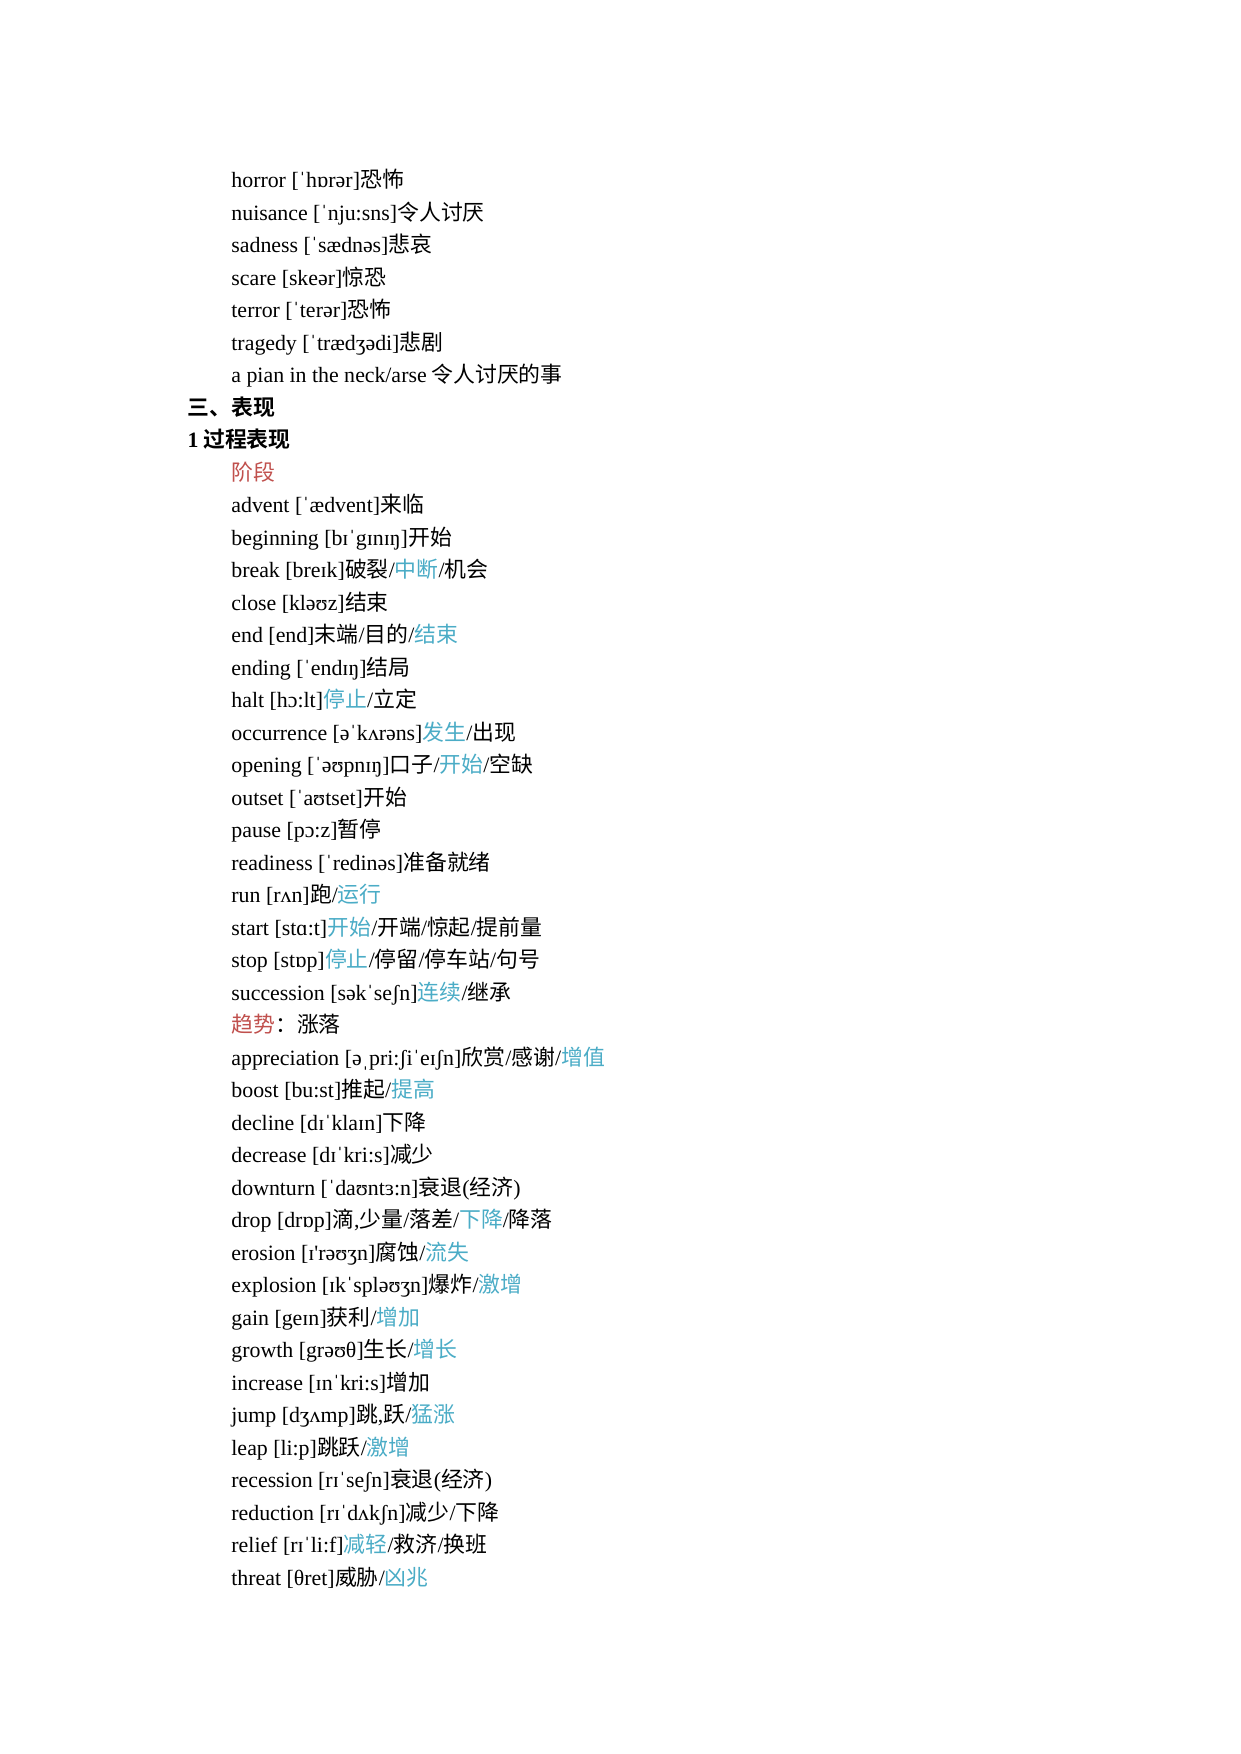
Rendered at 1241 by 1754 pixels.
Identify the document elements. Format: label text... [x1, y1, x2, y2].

text horror [ˈhɒrər]恐怖 [187, 162, 1053, 194]
text reduction [rɪˈdʌkʃn]减少/下降 [187, 1494, 1053, 1527]
text relief [rɪˈli:f]减轻/救济/换班 [187, 1527, 1053, 1559]
text pause [pɔ:z]暂停 [187, 812, 1053, 844]
text 趋势：涨落 [187, 1007, 1053, 1039]
text stop [stɒp]停止/停留/停车站/句号 [187, 942, 1053, 974]
text downturn [ˈdaʊntɜ:n]衰退(经济) [187, 1169, 1053, 1202]
text terror [ˈterər]恐怖 [187, 292, 1053, 324]
text ending [ˈendɪŋ]结局 [187, 649, 1053, 682]
text end [end]末端/目的/结束 [187, 617, 1053, 649]
text scare [skeər]惊恐 [187, 259, 1053, 292]
text 阶段 [187, 454, 1053, 487]
text 三、表现 [187, 389, 1053, 422]
text leap [li:p]跳跃/激增 [187, 1429, 1053, 1462]
text growth [grəʊθ]生长/增长 [187, 1332, 1053, 1364]
text increase [ɪnˈkri:s]增加 [187, 1364, 1053, 1397]
text sadness [ˈsædnəs]悲哀 [187, 227, 1053, 259]
text opening [ˈəʊpnɪŋ]口子/开始/空缺 [187, 747, 1053, 779]
text readiness [ˈredinəs]准备就绪 [187, 844, 1053, 877]
text run [rʌn]跑/运行 [187, 877, 1053, 909]
text beginning [bɪˈgɪnɪŋ]开始 [187, 519, 1053, 552]
text a pian in the neck/arse令人讨厌的事 [187, 357, 1053, 389]
text drop [drɒp]滴,少量/落差/下降/降落 [187, 1202, 1053, 1234]
text explosion [ɪkˈspləʊʒn]爆炸/激增 [187, 1267, 1053, 1299]
text outset [ˈaʊtset]开始 [187, 779, 1053, 812]
text break [breɪk]破裂/中断/机会 [187, 552, 1053, 584]
text erosion [ɪ'rəʊʒn]腐蚀/流失 [187, 1234, 1053, 1267]
text tragedy [ˈtrædʒədi]悲剧 [187, 324, 1053, 357]
text appreciation [əˌpri:ʃiˈeɪʃn]欣赏/感谢/增值 [187, 1039, 1053, 1072]
text gain [geɪn]获利/增加 [187, 1299, 1053, 1332]
text close [kləʊz]结束 [187, 584, 1053, 617]
text start [stɑ:t]开始/开端/惊起/提前量 [187, 909, 1053, 942]
text boost [bu:st]推起/提高 [187, 1072, 1053, 1104]
text halt [hɔ:lt]停止/立定 [187, 682, 1053, 714]
text decrease [dɪˈkri:s]减少 [187, 1137, 1053, 1169]
text succession [səkˈseʃn]连续/继承 [187, 974, 1053, 1007]
text recession [rɪˈseʃn]衰退(经济) [187, 1462, 1053, 1494]
text occurrence [əˈkʌrəns]发生/出现 [187, 714, 1053, 747]
text decline [dɪˈklaɪn]下降 [187, 1104, 1053, 1137]
text threat [θret]威胁/凶兆 [187, 1559, 1053, 1592]
text 1过程表现 [187, 422, 1053, 454]
text advent [ˈædvent]来临 [187, 487, 1053, 519]
text nuisance [ˈnju:sns]令人讨厌 [187, 194, 1053, 227]
text jump [dʒʌmp]跳,跃/猛涨 [187, 1397, 1053, 1429]
